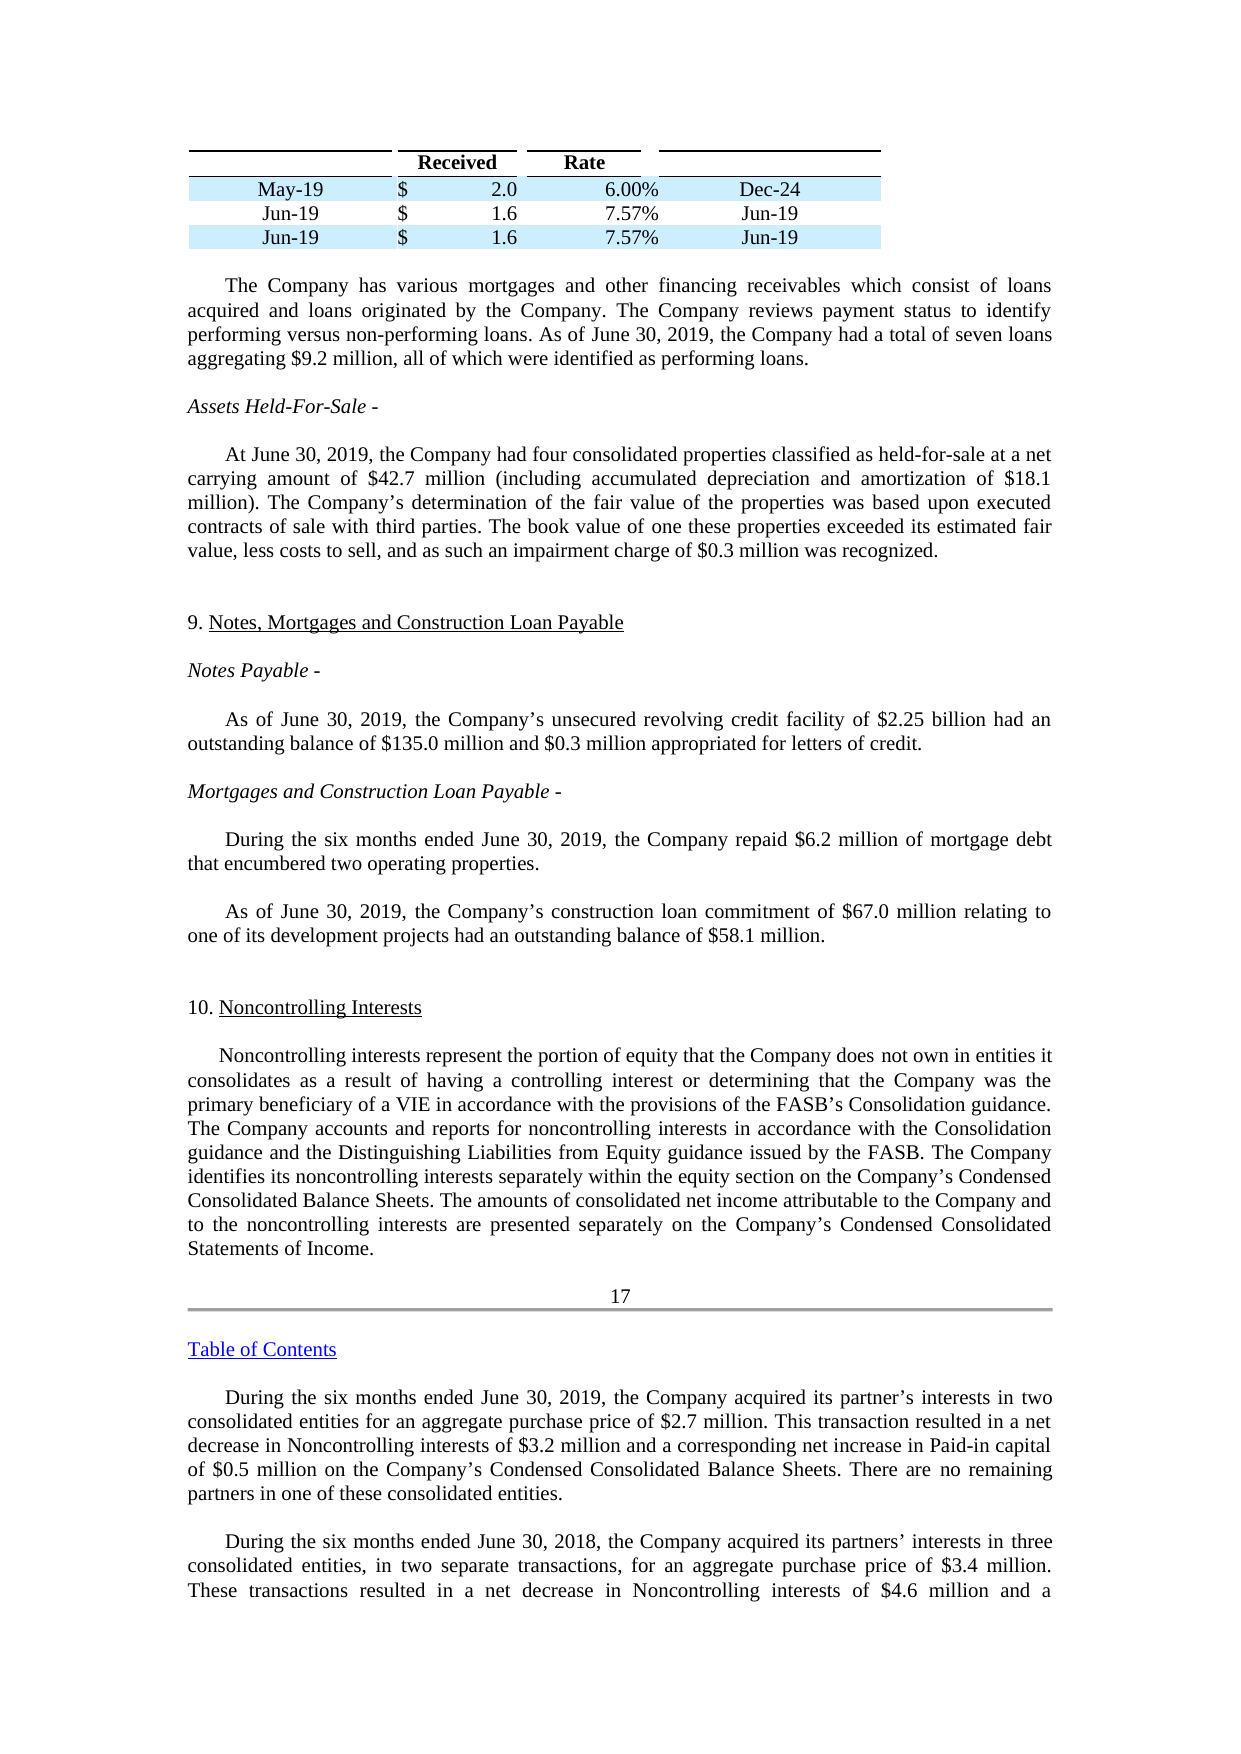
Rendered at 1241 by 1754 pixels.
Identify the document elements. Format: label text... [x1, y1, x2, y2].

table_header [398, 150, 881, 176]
text As of June 30, 2019, the Company’s construction loan commitment of $67.0 million relating to one of its development projects had an outstanding balance of $58.1 million. [187, 899, 1053, 947]
text During the six months ended June 30, 2019, the Company acquired its partner’s interests in two consolidated entities for an aggregate purchase price of $2.7 million. This transaction resulted in a net decrease in Noncontrolling interests of $3.2 million and a corresponding net increase in Paid-in capital of $0.5 million on the Company’s Condensed Consolidated Balance Sheets. There are no remaining partners in one of these consolidated entities. [187, 1385, 1053, 1505]
text 17 [187, 1284, 1053, 1308]
text 10. Noncontrolling Interests [187, 995, 1053, 1019]
text During the six months ended June 30, 2019, the Company repaid $6.2 million of mortgage debt that encumbered two operating properties. [187, 827, 1053, 875]
text 9. Notes, Mortgages and Construction Loan Payable [187, 610, 1053, 634]
text The Company has various mortgages and other financing receivables which consist of loans acquired and loans originated by the Company. The Company reviews payment status to identify performing versus non-performing loans. As of June 30, 2019, the Company had a total of seven loans aggregating $9.2 million, all of which were identified as performing loans. [187, 273, 1053, 370]
text At June 30, 2019, the Company had four consolidated properties classified as held-for-sale at a net carrying amount of $42.7 million (including accumulated depreciation and amortization of $18.1 million). The Company’s determination of the fair value of the properties was based upon executed contracts of sale with third parties. The book value of one these properties exceeded its estimated fair value, less costs to sell, and as such an impairment charge of $0.3 million was recognized. [187, 442, 1053, 562]
text As of June 30, 2019, the Company’s unsecured revolving credit facility of $2.25 billion had an outstanding balance of $135.0 million and $0.3 million appropriated for letters of credit. [187, 707, 1053, 755]
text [187, 1529, 1053, 1602]
text Table of Contents [187, 1337, 1053, 1361]
text Notes Payable - [187, 658, 1053, 682]
text Mortgages and Construction Loan Payable - [187, 779, 1053, 803]
text Noncontrolling interests represent the portion of equity that the Company does not own in entities it consolidates as a result of having a controlling interest or determining that the Company was the primary beneficiary of a VIE in accordance with the provisions of the FASB’s Consolidation guidance. The Company accounts and reports for noncontrolling interests in accordance with the Consolidation guidance and the Distinguishing Liabilities from Equity guidance issued by the FASB. The Company identifies its noncontrolling interests separately within the equity section on the Company’s Condensed Consolidated Balance Sheets. The amounts of consolidated net income attributable to the Company and to the noncontrolling interests are presented separately on the Company’s Condensed Consolidated Statements of Income. [187, 1043, 1053, 1260]
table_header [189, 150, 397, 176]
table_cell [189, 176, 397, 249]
text Assets Held-For-Sale - [187, 394, 1053, 418]
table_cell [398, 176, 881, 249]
